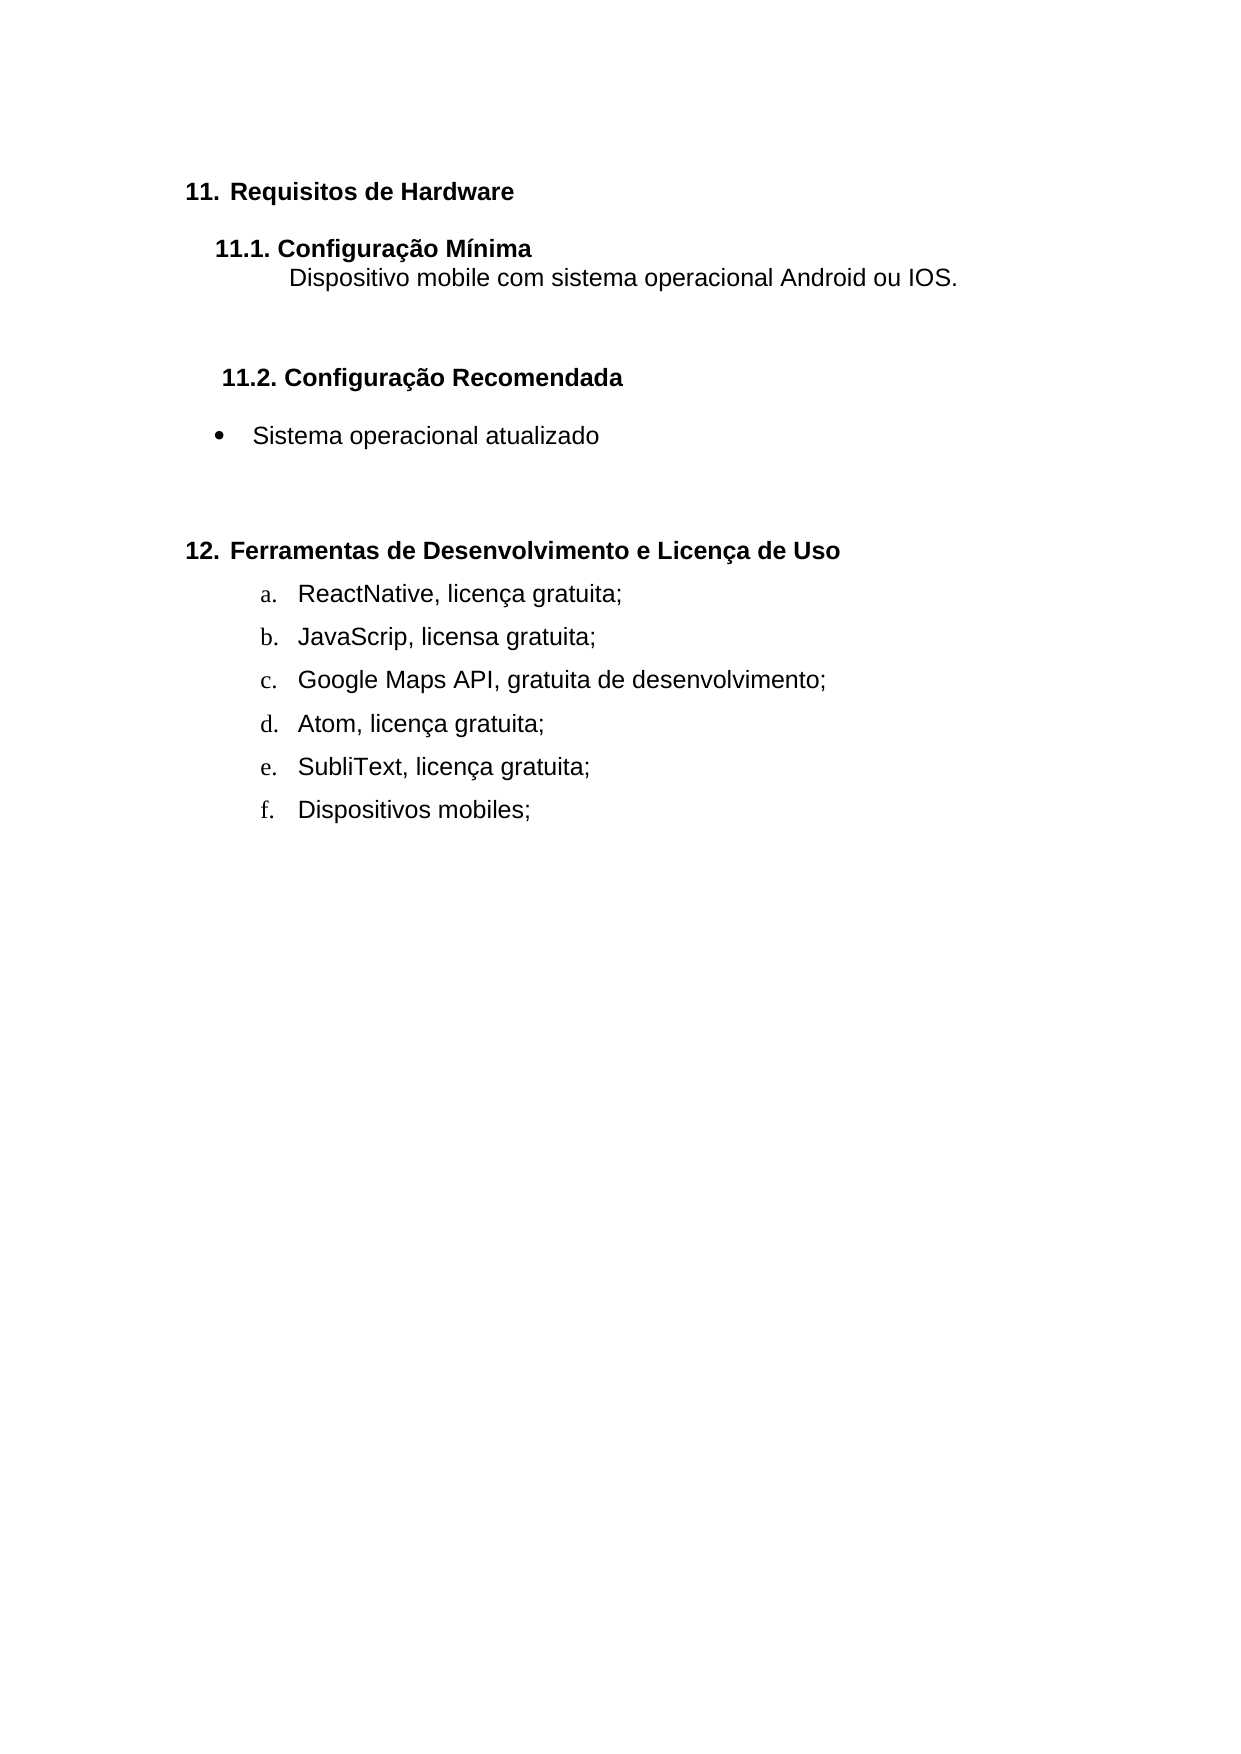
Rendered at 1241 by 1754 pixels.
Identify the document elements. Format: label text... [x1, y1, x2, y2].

subtitle Requisitos de Hardware [185, 176, 1092, 205]
text 11.1. Configuração Mínima [148, 234, 1092, 263]
text Dispositivo mobile com sistema operacional Android ou IOS. [215, 263, 1092, 291]
list Ferramentas de Desenvolvimento e Licença de Uso [185, 536, 1092, 565]
list SubliText, licença gratuita; [260, 752, 1092, 781]
list Sistema operacional atualizado [215, 421, 1092, 450]
list Atom, licença gratuita; [260, 709, 1092, 738]
list Dispositivos mobiles; [260, 795, 1092, 824]
list JavaScrip, licensa gratuita; [260, 622, 1092, 651]
text 11.2. Configuração Recomendada [148, 363, 1092, 392]
list ReactNative, licença gratuita; [260, 579, 1092, 608]
list Google Maps API, gratuita de desenvolvimento; [260, 666, 1092, 694]
